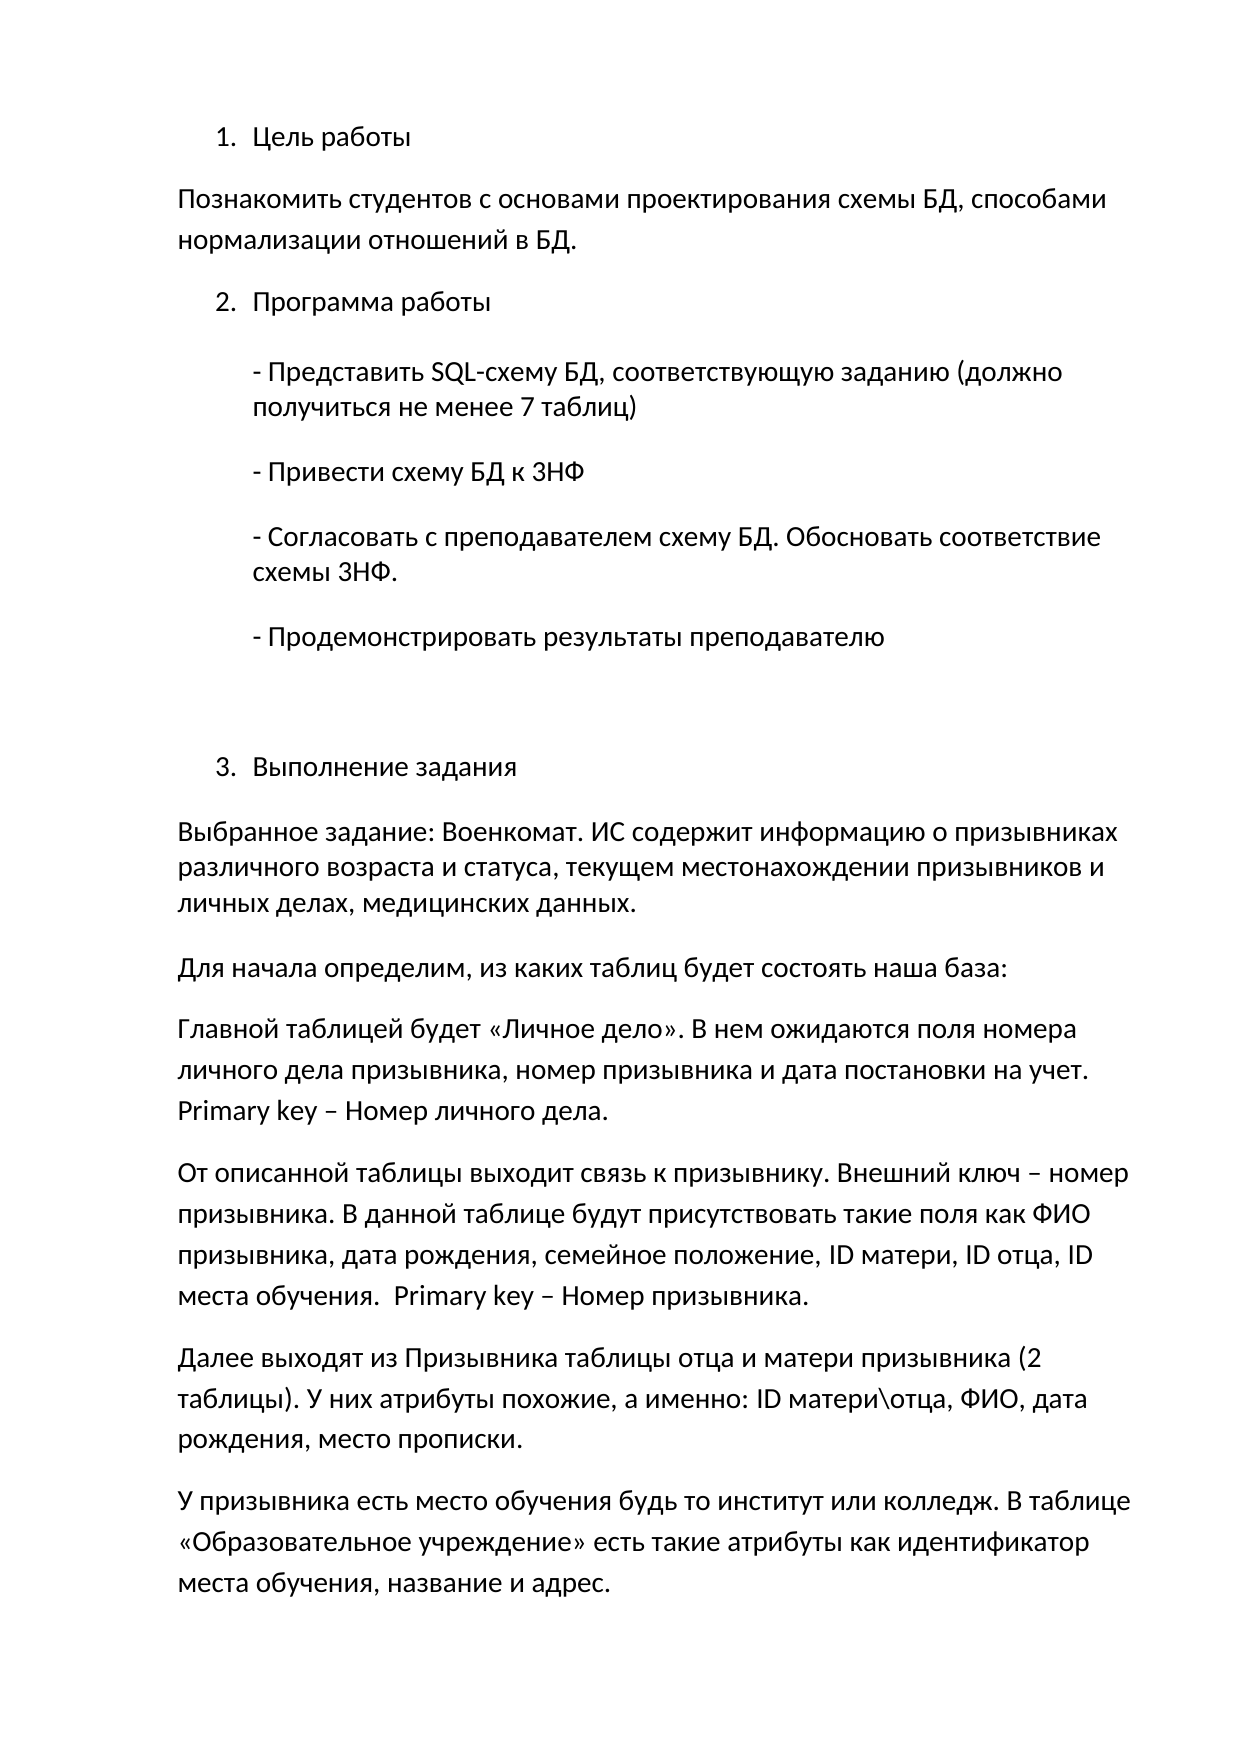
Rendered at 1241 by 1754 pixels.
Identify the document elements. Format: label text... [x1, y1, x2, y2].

text У призывника есть место обучения будь то институт или колледж. В таблице «Образовательное учреждение» есть такие атрибуты как идентификатор места обучения, название и адрес. [177, 1482, 1152, 1600]
list Выполнение задания [215, 748, 1152, 783]
list Цель работы [215, 118, 1152, 154]
text Познакомить студентов с основами проектирования схемы БД, способами нормализации отношений в БД. [177, 180, 1152, 256]
text - Привести схему БД к 3НФ [252, 453, 1152, 489]
text Главной таблицей будет «Личное дело». В нем ожидаются поля номера личного дела призывника, номер призывника и дата постановки на учет. Primary key – Номер личного дела. [177, 1011, 1152, 1128]
text Выбранное задание: Военкомат. ИС содержит информацию о призывниках различного возраста и статуса, текущем местонахождении призывников и личных делах, медицинских данных. [177, 813, 1152, 919]
text - Представить SQL-схему БД, соответствующую заданию (должно получиться не менее 7 таблиц) [252, 353, 1152, 424]
text - Согласовать с преподавателем схему БД. Обосновать соответствие схемы 3НФ. [252, 518, 1152, 589]
text - Продемонстрировать результаты преподавателю [252, 618, 1152, 654]
text Для начала определим, из каких таблиц будет состоять наша база: [177, 949, 1152, 984]
list Программа работы [215, 283, 1152, 318]
text От описанной таблицы выходит связь к призывнику. Внешний ключ – номер призывника. В данной таблице будут присутствовать такие поля как ФИО призывника, дата рождения, семейное положение, ID матери, ID отца, ID места обучения. Primary key – Номер призывника. [177, 1154, 1152, 1313]
text Далее выходят из Призывника таблицы отца и матери призывника (2 таблицы). У них атрибуты похожие, а именно: ID матери\отца, ФИО, дата рождения, место прописки. [177, 1339, 1152, 1456]
